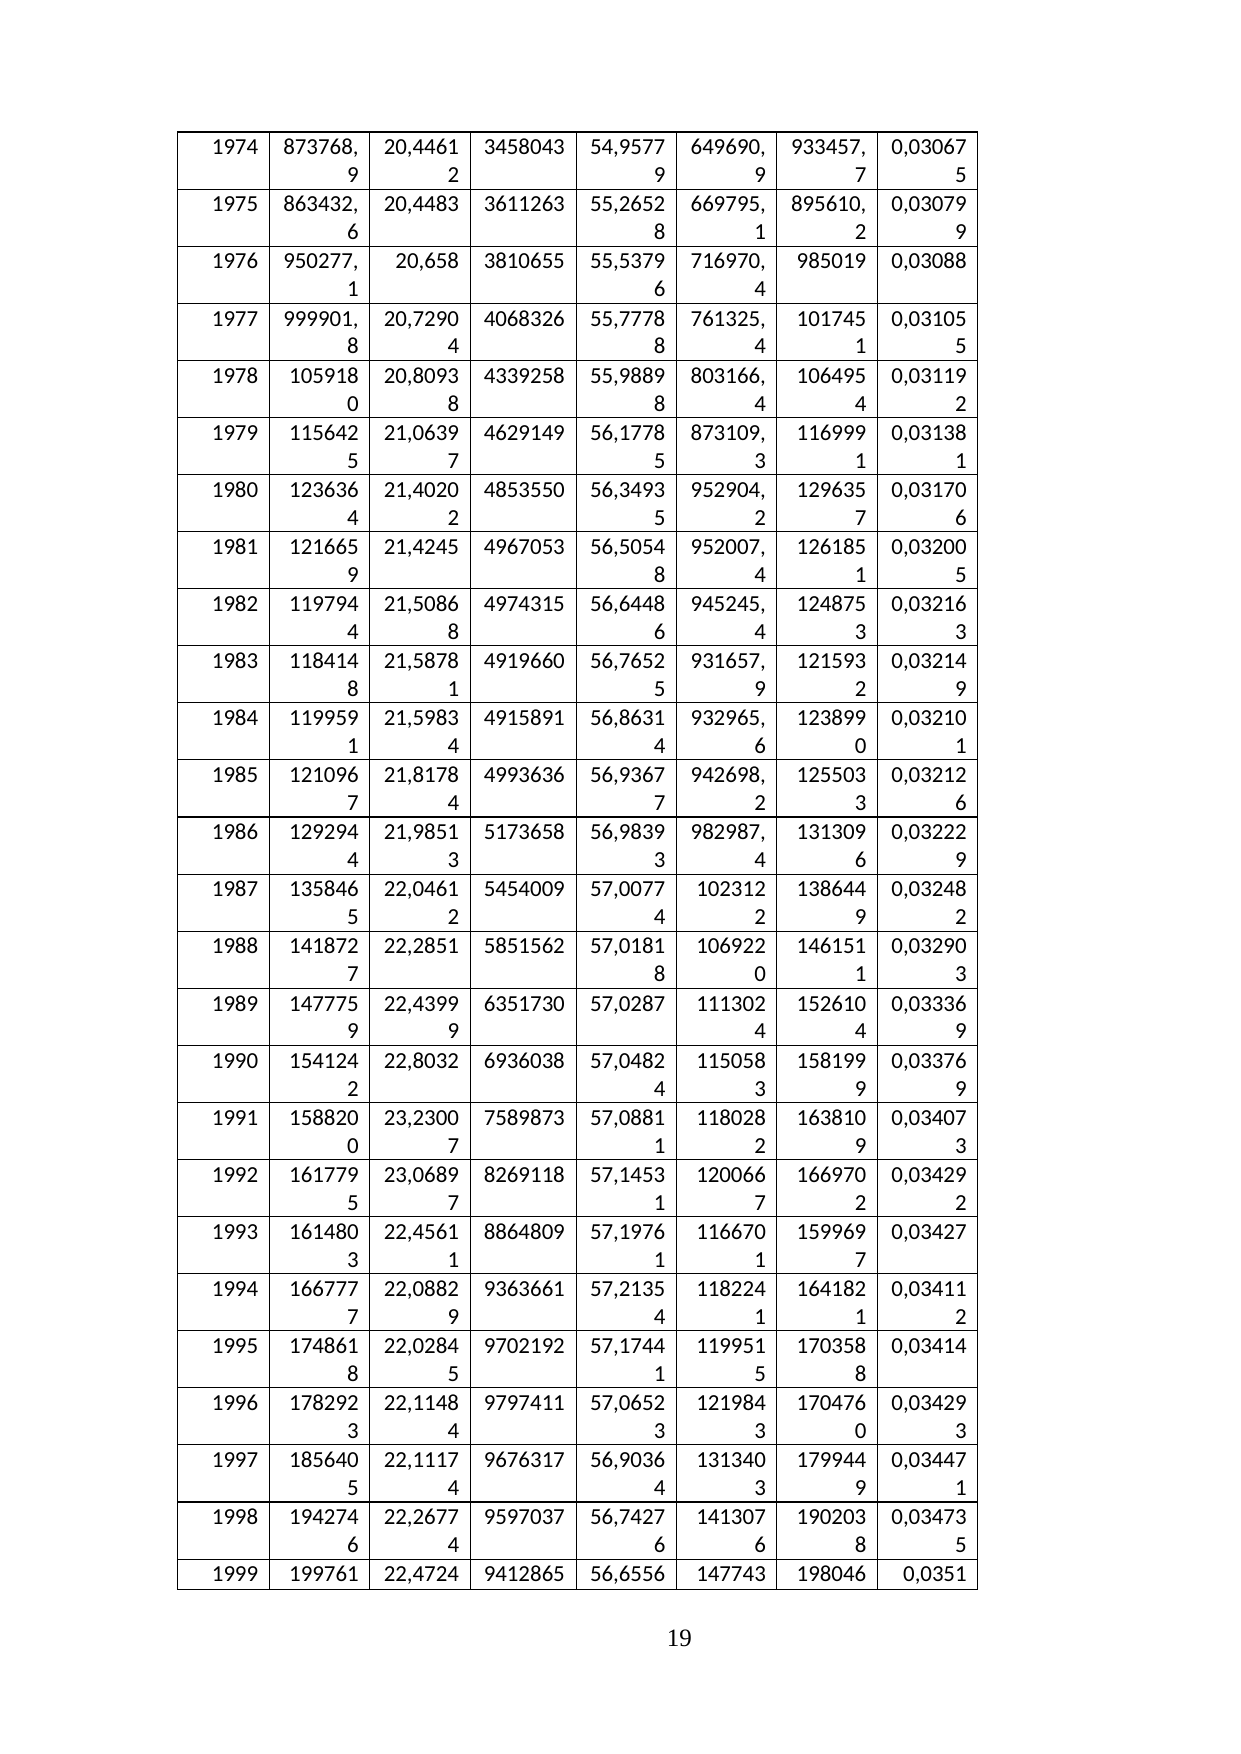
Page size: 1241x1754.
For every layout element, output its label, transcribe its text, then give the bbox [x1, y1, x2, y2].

table_cell 1902038 [777, 1503, 877, 1558]
table_cell 1974 [178, 133, 269, 188]
table_cell 1997615 [270, 1560, 369, 1588]
table_cell 0,032126 [878, 760, 977, 816]
table_cell 55,53796 [577, 247, 676, 303]
table_cell 933457,7 [777, 133, 877, 188]
table_cell 23,06897 [370, 1160, 470, 1216]
table_cell 1588200 [270, 1103, 369, 1159]
table_cell 57,04824 [577, 1046, 676, 1102]
table_cell 21,59834 [370, 703, 470, 759]
table_cell 57,00774 [577, 875, 676, 931]
table_cell 57,14531 [577, 1160, 676, 1216]
table_cell 1182241 [677, 1274, 776, 1330]
table_cell 952904,2 [677, 475, 776, 531]
table_cell 863432,6 [270, 190, 369, 246]
table_cell 1215932 [777, 646, 877, 702]
table_cell 0,034735 [878, 1503, 977, 1558]
table_cell 5851562 [471, 932, 576, 988]
table_cell 1477759 [270, 989, 369, 1045]
table_cell 22,45611 [370, 1217, 470, 1273]
table_cell 20,44612 [370, 133, 470, 188]
table_cell 56,17785 [577, 418, 676, 474]
table_cell 1978 [178, 361, 269, 417]
table_cell 1998 [178, 1503, 269, 1558]
table_cell 1987 [178, 875, 269, 931]
table_cell 950277,1 [270, 247, 369, 303]
table_cell 4068326 [471, 304, 576, 360]
table_cell 1614803 [270, 1217, 369, 1273]
table_cell 56,34935 [577, 475, 676, 531]
table_cell 20,4483 [370, 190, 470, 246]
table_cell 1059180 [270, 361, 369, 417]
table_cell 56,90364 [577, 1445, 676, 1501]
table_cell 1296357 [777, 475, 877, 531]
table_cell 22,43999 [370, 989, 470, 1045]
table_cell 1150583 [677, 1046, 776, 1102]
table_cell 1292944 [270, 818, 369, 873]
table_cell 1477437 [677, 1560, 776, 1588]
table_cell 1200667 [677, 1160, 776, 1216]
table_cell 1156425 [270, 418, 369, 474]
table_cell 57,21354 [577, 1274, 676, 1330]
table_cell 9412865 [471, 1560, 576, 1588]
table_cell 1981 [178, 532, 269, 588]
table_cell 1703588 [777, 1331, 877, 1387]
table_cell 1169991 [777, 418, 877, 474]
table_cell 1856405 [270, 1445, 369, 1501]
table_cell 22,08829 [370, 1274, 470, 1330]
table_cell 1216659 [270, 532, 369, 588]
table_cell 1997 [178, 1445, 269, 1501]
table_cell 1704760 [777, 1388, 877, 1444]
table_cell 932965,6 [677, 703, 776, 759]
table_cell 56,86314 [577, 703, 676, 759]
table_cell 56,76525 [577, 646, 676, 702]
table_cell 0,03427 [878, 1217, 977, 1273]
table_cell 4915891 [471, 703, 576, 759]
table_cell 0,032149 [878, 646, 977, 702]
table_cell 1942746 [270, 1503, 369, 1558]
table_cell 1976 [178, 247, 269, 303]
table_cell 0,03414 [878, 1331, 977, 1387]
table_cell 0,031055 [878, 304, 977, 360]
table_cell 1248753 [777, 589, 877, 645]
table_cell 1667777 [270, 1274, 369, 1330]
table_cell 9797411 [471, 1388, 576, 1444]
table_cell 6936038 [471, 1046, 576, 1102]
table_cell 56,98393 [577, 818, 676, 873]
table_cell 1991 [178, 1103, 269, 1159]
table_cell 9597037 [471, 1503, 576, 1558]
table_cell 21,4245 [370, 532, 470, 588]
table_cell 1581999 [777, 1046, 877, 1102]
table_cell 0,032229 [878, 818, 977, 873]
table_cell 22,2851 [370, 932, 470, 988]
table_cell 9676317 [471, 1445, 576, 1501]
table_cell 1210967 [270, 760, 369, 816]
table_cell 1986 [178, 818, 269, 873]
table_cell 5173658 [471, 818, 576, 873]
table_cell 1166701 [677, 1217, 776, 1273]
table_cell 1313096 [777, 818, 877, 873]
table_cell 8269118 [471, 1160, 576, 1216]
table_cell 0,03088 [878, 247, 977, 303]
table_cell 1358465 [270, 875, 369, 931]
table_cell 1461511 [777, 932, 877, 988]
table_cell 0,034292 [878, 1160, 977, 1216]
table_cell 1261851 [777, 532, 877, 588]
table_cell 8864809 [471, 1217, 576, 1273]
table_cell 0,031706 [878, 475, 977, 531]
table_cell 1413076 [677, 1503, 776, 1558]
table_cell 57,0287 [577, 989, 676, 1045]
table_cell 1219843 [677, 1388, 776, 1444]
table_cell 0,034293 [878, 1388, 977, 1444]
table_cell 1541242 [270, 1046, 369, 1102]
table_cell 1995 [178, 1331, 269, 1387]
table_cell 57,19761 [577, 1217, 676, 1273]
table_cell 761325,4 [677, 304, 776, 360]
table_cell 9702192 [471, 1331, 576, 1387]
table_cell 54,95779 [577, 133, 676, 188]
table_cell 1669702 [777, 1160, 877, 1216]
table_cell 4853550 [471, 475, 576, 531]
table_cell 716970,4 [677, 247, 776, 303]
table_cell 931657,9 [677, 646, 776, 702]
table_cell 5454009 [471, 875, 576, 931]
table_cell 57,17441 [577, 1331, 676, 1387]
table_cell 4967053 [471, 532, 576, 588]
table_cell 982987,4 [677, 818, 776, 873]
table_cell 0,033769 [878, 1046, 977, 1102]
table_cell 22,8032 [370, 1046, 470, 1102]
table_cell 21,81784 [370, 760, 470, 816]
table_cell 0,032101 [878, 703, 977, 759]
table_cell 1982 [178, 589, 269, 645]
table_cell 55,98898 [577, 361, 676, 417]
table_cell 0,034471 [878, 1445, 977, 1501]
table_cell 57,06523 [577, 1388, 676, 1444]
table_cell 22,26774 [370, 1503, 470, 1558]
table_cell 1989 [178, 989, 269, 1045]
table_cell 0,034112 [878, 1274, 977, 1330]
table_cell 1238990 [777, 703, 877, 759]
table_cell 57,08811 [577, 1103, 676, 1159]
table_cell 23,23007 [370, 1103, 470, 1159]
table_cell 22,11174 [370, 1445, 470, 1501]
table_cell 1199591 [270, 703, 369, 759]
table_cell 9363661 [471, 1274, 576, 1330]
table_cell 1985 [178, 760, 269, 816]
table_cell 4993636 [471, 760, 576, 816]
table_cell 4339258 [471, 361, 576, 417]
table_cell 22,11484 [370, 1388, 470, 1444]
table_cell 21,58781 [370, 646, 470, 702]
table_cell 1313403 [677, 1445, 776, 1501]
table_cell 21,06397 [370, 418, 470, 474]
table_cell 952007,4 [677, 532, 776, 588]
table_cell 1979 [178, 418, 269, 474]
table_cell 803166,4 [677, 361, 776, 417]
table_cell 1980466 [777, 1560, 877, 1588]
table_cell 20,80938 [370, 361, 470, 417]
table_cell 55,26528 [577, 190, 676, 246]
table_cell 649690,9 [677, 133, 776, 188]
table_cell 56,50548 [577, 532, 676, 588]
table_cell 20,658 [370, 247, 470, 303]
table_cell 4919660 [471, 646, 576, 702]
table_cell 0,030799 [878, 190, 977, 246]
table_cell 7589873 [471, 1103, 576, 1159]
table_cell 3458043 [471, 133, 576, 188]
table_cell 57,01818 [577, 932, 676, 988]
table_cell 1975 [178, 190, 269, 246]
table_cell 1994 [178, 1274, 269, 1330]
table_cell 0,033369 [878, 989, 977, 1045]
table_cell 0,031192 [878, 361, 977, 417]
table_cell 1236364 [270, 475, 369, 531]
table_cell 1988 [178, 932, 269, 988]
table_cell 56,65563 [577, 1560, 676, 1588]
table_cell 1638109 [777, 1103, 877, 1159]
table_cell 1199515 [677, 1331, 776, 1387]
table_cell 0,032163 [878, 589, 977, 645]
table_cell 22,47249 [370, 1560, 470, 1588]
table_cell 4629149 [471, 418, 576, 474]
table_cell 56,74276 [577, 1503, 676, 1558]
table_cell 4974315 [471, 589, 576, 645]
table_cell 22,04612 [370, 875, 470, 931]
table_cell 1980 [178, 475, 269, 531]
table_cell 1064954 [777, 361, 877, 417]
table_cell 895610,2 [777, 190, 877, 246]
table_cell 3611263 [471, 190, 576, 246]
table_cell 1992 [178, 1160, 269, 1216]
table_cell 1977 [178, 304, 269, 360]
table_cell 1069220 [677, 932, 776, 988]
table_cell 0,032482 [878, 875, 977, 931]
table_cell 873109,3 [677, 418, 776, 474]
table_cell 1017451 [777, 304, 877, 360]
table_cell 1996 [178, 1388, 269, 1444]
table_cell 20,72904 [370, 304, 470, 360]
table_cell 56,64486 [577, 589, 676, 645]
table_cell 1782923 [270, 1388, 369, 1444]
table_cell 1599697 [777, 1217, 877, 1273]
table_cell 0,034073 [878, 1103, 977, 1159]
table_cell 0,032005 [878, 532, 977, 588]
table_cell 985019 [777, 247, 877, 303]
table_cell 942698,2 [677, 760, 776, 816]
table_cell 1526104 [777, 989, 877, 1045]
table_cell 0,0351 [878, 1560, 977, 1588]
table_cell 1184148 [270, 646, 369, 702]
table_cell 669795,1 [677, 190, 776, 246]
table_cell 1999 [178, 1560, 269, 1588]
table_cell 21,50868 [370, 589, 470, 645]
table_cell 1983 [178, 646, 269, 702]
table_cell 21,98513 [370, 818, 470, 873]
table_cell 56,93677 [577, 760, 676, 816]
table_cell 55,77788 [577, 304, 676, 360]
table_cell 1990 [178, 1046, 269, 1102]
table_cell 945245,4 [677, 589, 776, 645]
table_cell 1113024 [677, 989, 776, 1045]
table_cell 6351730 [471, 989, 576, 1045]
table_cell 1023122 [677, 875, 776, 931]
table_cell 1799449 [777, 1445, 877, 1501]
table_cell 0,031381 [878, 418, 977, 474]
table_cell 873768,9 [270, 133, 369, 188]
table_cell 1617795 [270, 1160, 369, 1216]
table_cell 1984 [178, 703, 269, 759]
table_cell 22,02845 [370, 1331, 470, 1387]
table_cell 1748618 [270, 1331, 369, 1387]
table_cell 3810655 [471, 247, 576, 303]
table_cell 1993 [178, 1217, 269, 1273]
table_cell 21,40202 [370, 475, 470, 531]
table_cell 999901,8 [270, 304, 369, 360]
table_cell 1386449 [777, 875, 877, 931]
table_cell 1418727 [270, 932, 369, 988]
table_cell 0,030675 [878, 133, 977, 188]
table_cell 1255033 [777, 760, 877, 816]
table_cell 1197944 [270, 589, 369, 645]
table_cell 0,032903 [878, 932, 977, 988]
table_cell 1641821 [777, 1274, 877, 1330]
table_cell 1180282 [677, 1103, 776, 1159]
